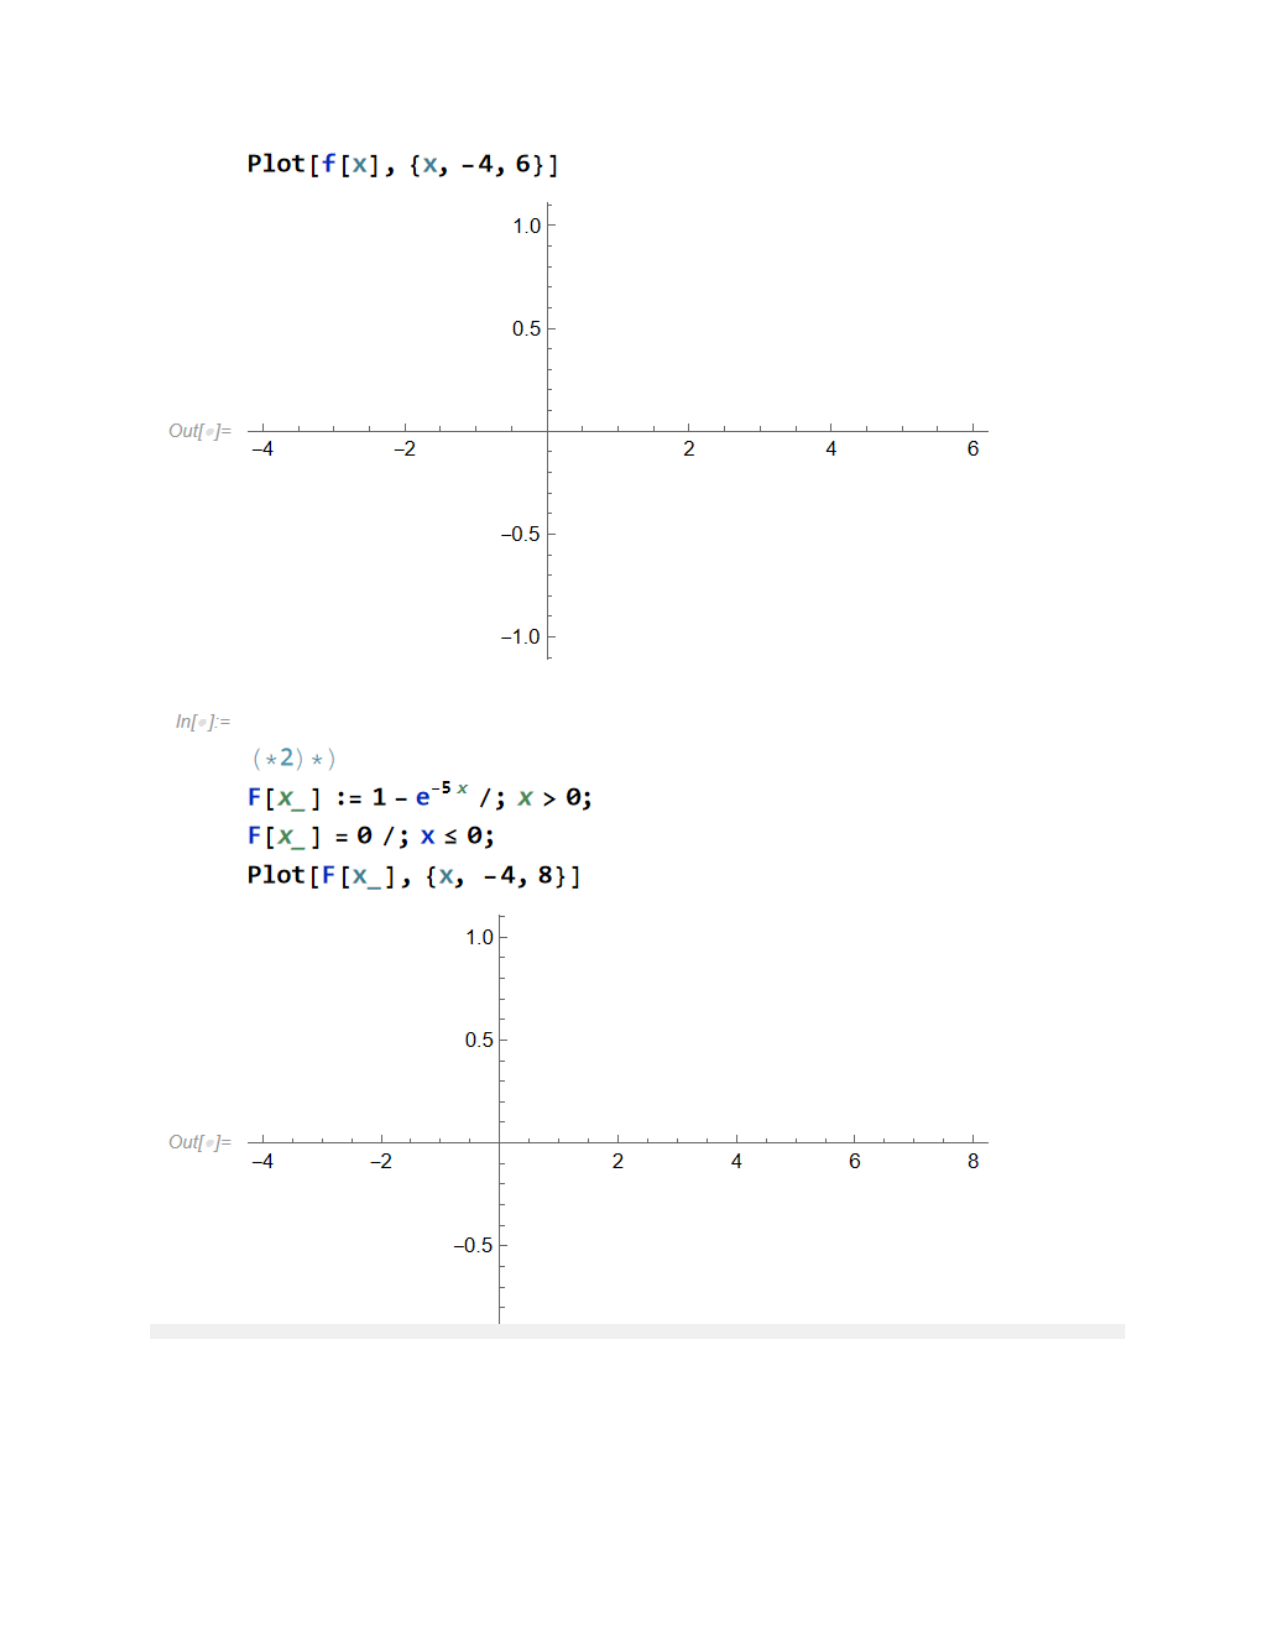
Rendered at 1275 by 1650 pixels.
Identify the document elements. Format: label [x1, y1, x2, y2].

picture [150, 150, 1125, 1339]
